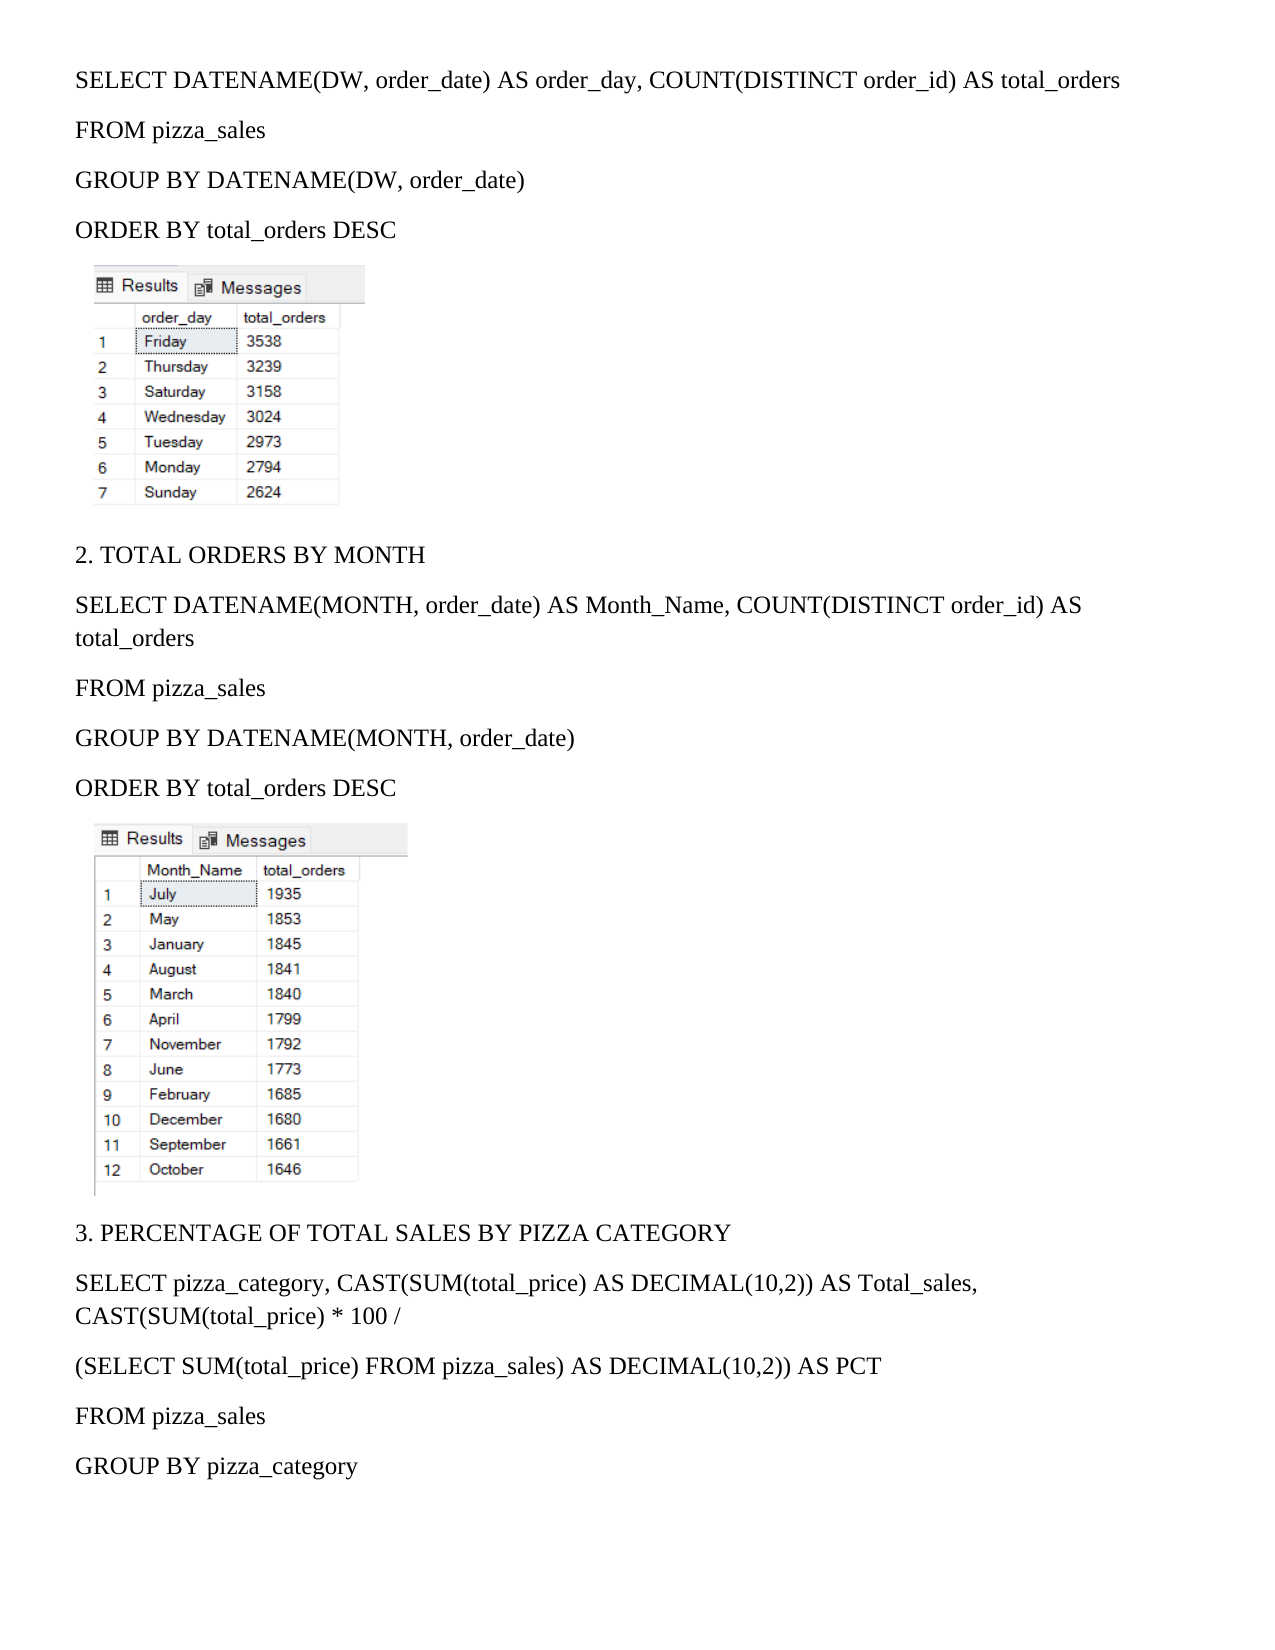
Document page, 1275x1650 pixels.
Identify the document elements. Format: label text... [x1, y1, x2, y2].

text SELECT pizza_category, CAST(SUM(total_price) AS DECIMAL(10,2)) AS Total_sales, CAST(SUM(total_price) * 100 / [75, 1268, 1125, 1330]
text FROM pizza_sales [75, 673, 1125, 702]
text ORDER BY total_orders DESC [75, 216, 1125, 244]
text GROUP BY DATENAME(MONTH, order_date) [75, 723, 1125, 752]
text SELECT DATENAME(DW, order_date) AS order_day, COUNT(DISTINCT order_id) AS total_orders [75, 66, 1125, 94]
text 2. TOTAL ORDERS BY MONTH [75, 540, 1125, 569]
text SELECT DATENAME(MONTH, order_date) AS Month_Name, COUNT(DISTINCT order_id) AS total_orders [75, 590, 1125, 652]
text 3. PERCENTAGE OF TOTAL SALES BY PIZZA CATEGORY [75, 1218, 1125, 1247]
text FROM pizza_sales [75, 1401, 1125, 1430]
text ORDER BY total_orders DESC [75, 773, 1125, 802]
text FROM pizza_sales [75, 116, 1125, 144]
text GROUP BY DATENAME(DW, order_date) [75, 166, 1125, 194]
text GROUP BY pizza_category [75, 1451, 1125, 1480]
text (SELECT SUM(total_price) FROM pizza_sales) AS DECIMAL(10,2)) AS PCT [75, 1351, 1125, 1380]
